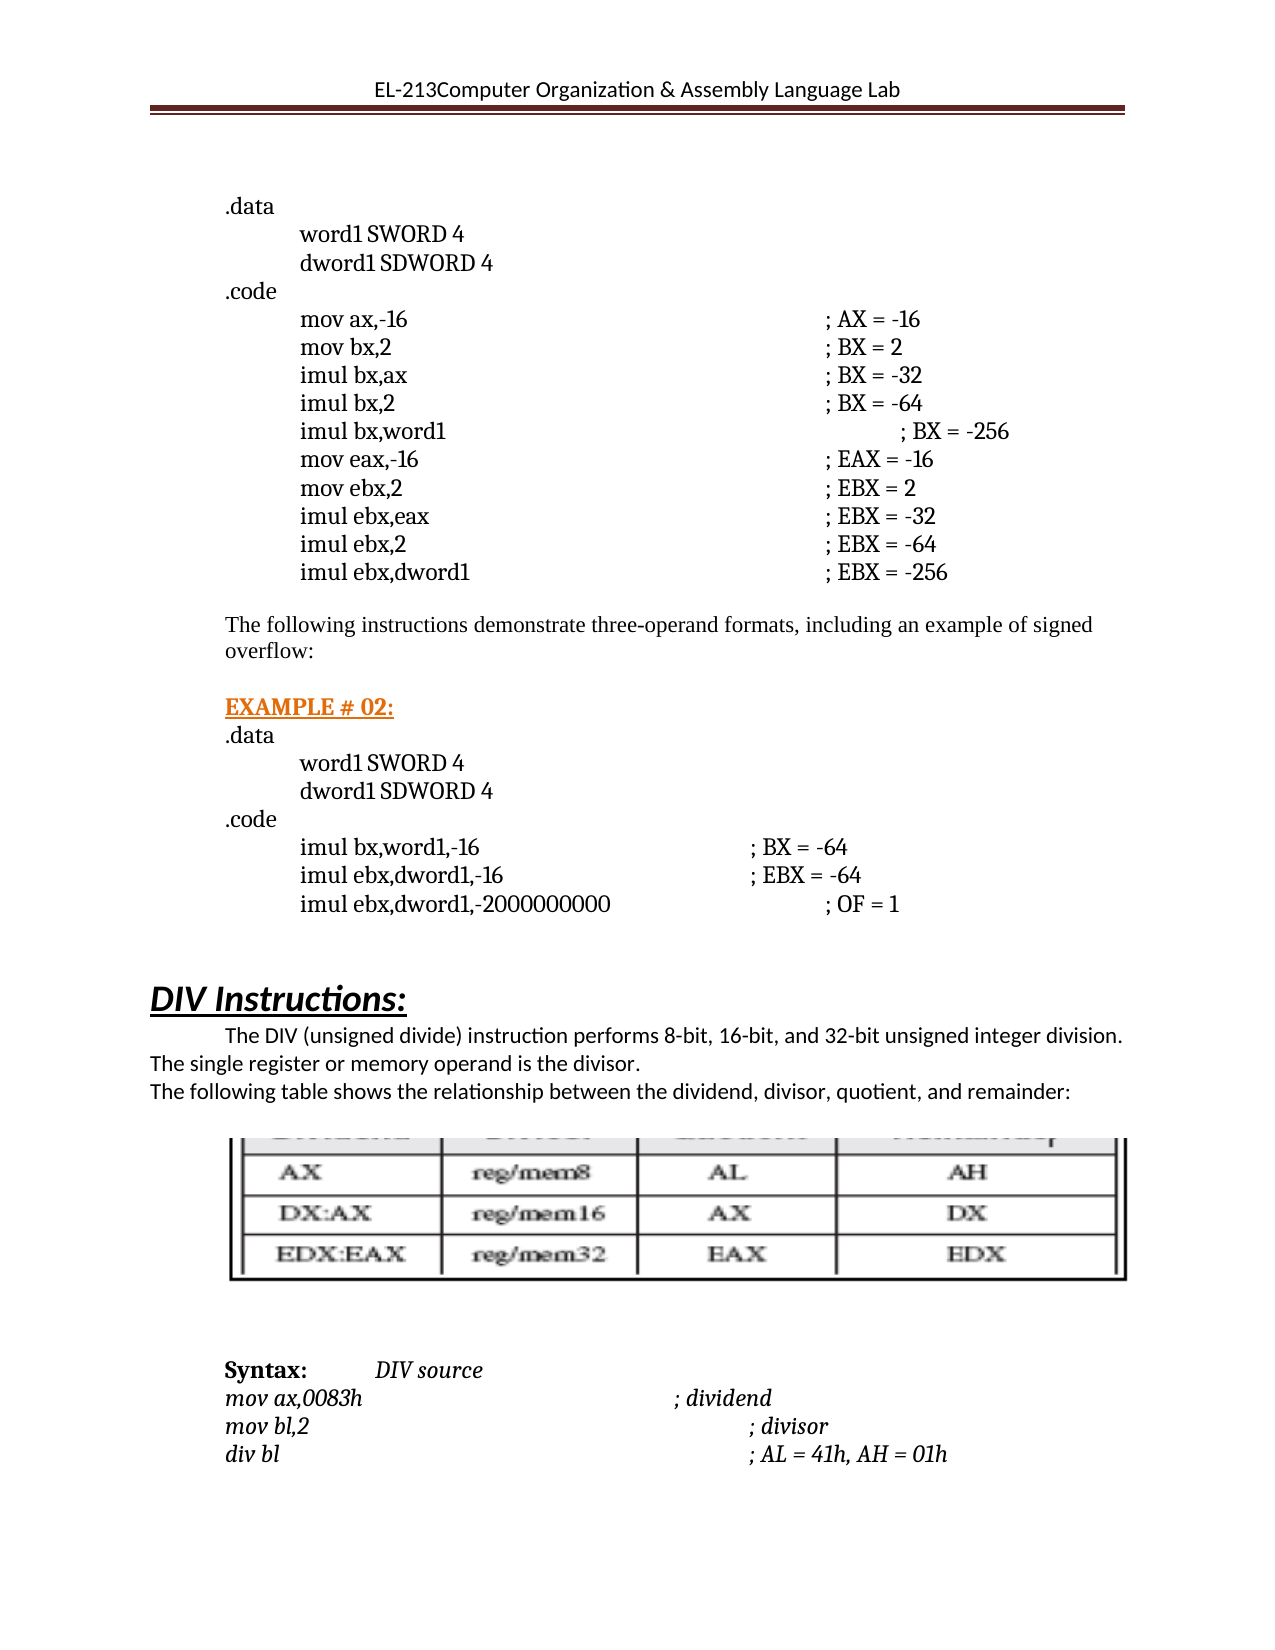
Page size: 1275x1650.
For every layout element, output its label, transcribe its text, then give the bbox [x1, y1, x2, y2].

text Syntax: DIV source [225, 1356, 1125, 1384]
text .data [225, 721, 1125, 749]
text word1 SWORD 4 [225, 749, 1125, 777]
text imul ebx,dword1,-2000000000 ; OF = 1 [225, 889, 1125, 918]
text dword1 SDWORD 4 [225, 777, 1125, 805]
text mov ax,0083h ; dividend [225, 1384, 1125, 1412]
text mov bx,2 ; BX = 2 [225, 333, 1125, 361]
text imul bx,word1 ; BX = -256 [225, 417, 1125, 445]
text mov eax,-16 ; EAX = -16 [225, 445, 1125, 473]
text imul ebx,eax ; EBX = -32 [225, 502, 1125, 530]
text imul bx,ax ; BX = -32 [225, 361, 1125, 389]
text The DIV (unsigned divide) instruction performs 8-bit, 16-bit, and 32-bit unsigned integer division. The single register or memory operand is the divisor. [150, 1021, 1125, 1077]
text imul ebx,dword1 ; EBX = -256 [225, 558, 1125, 586]
text imul bx,word1,-16 ; BX = -64 [225, 833, 1125, 861]
text div bl ; AL = 41h, AH = 01h [225, 1440, 1125, 1468]
text The following instructions demonstrate three-operand formats, including an example of signed overflow: [225, 612, 1125, 664]
picture [225, 1138, 1132, 1286]
text DIV Instructions: [150, 975, 1125, 1021]
text imul ebx,dword1,-16 ; EBX = -64 [225, 861, 1125, 889]
text .data [225, 192, 1125, 220]
text imul bx,2 ; BX = -64 [225, 389, 1125, 417]
text mov bl,2 ; divisor [225, 1412, 1125, 1440]
text EXAMPLE # 02: [225, 693, 1125, 721]
text mov ebx,2 ; EBX = 2 [225, 473, 1125, 502]
text mov ax,-16 ; AX = -16 [225, 305, 1125, 333]
text word1 SWORD 4 [225, 220, 1125, 248]
text .code [225, 805, 1125, 833]
text dword1 SDWORD 4 [225, 248, 1125, 277]
text imul ebx,2 ; EBX = -64 [225, 530, 1125, 558]
text The following table shows the relationship between the dividend, divisor, quotient, and remainder: [150, 1077, 1125, 1105]
text .code [225, 277, 1125, 305]
